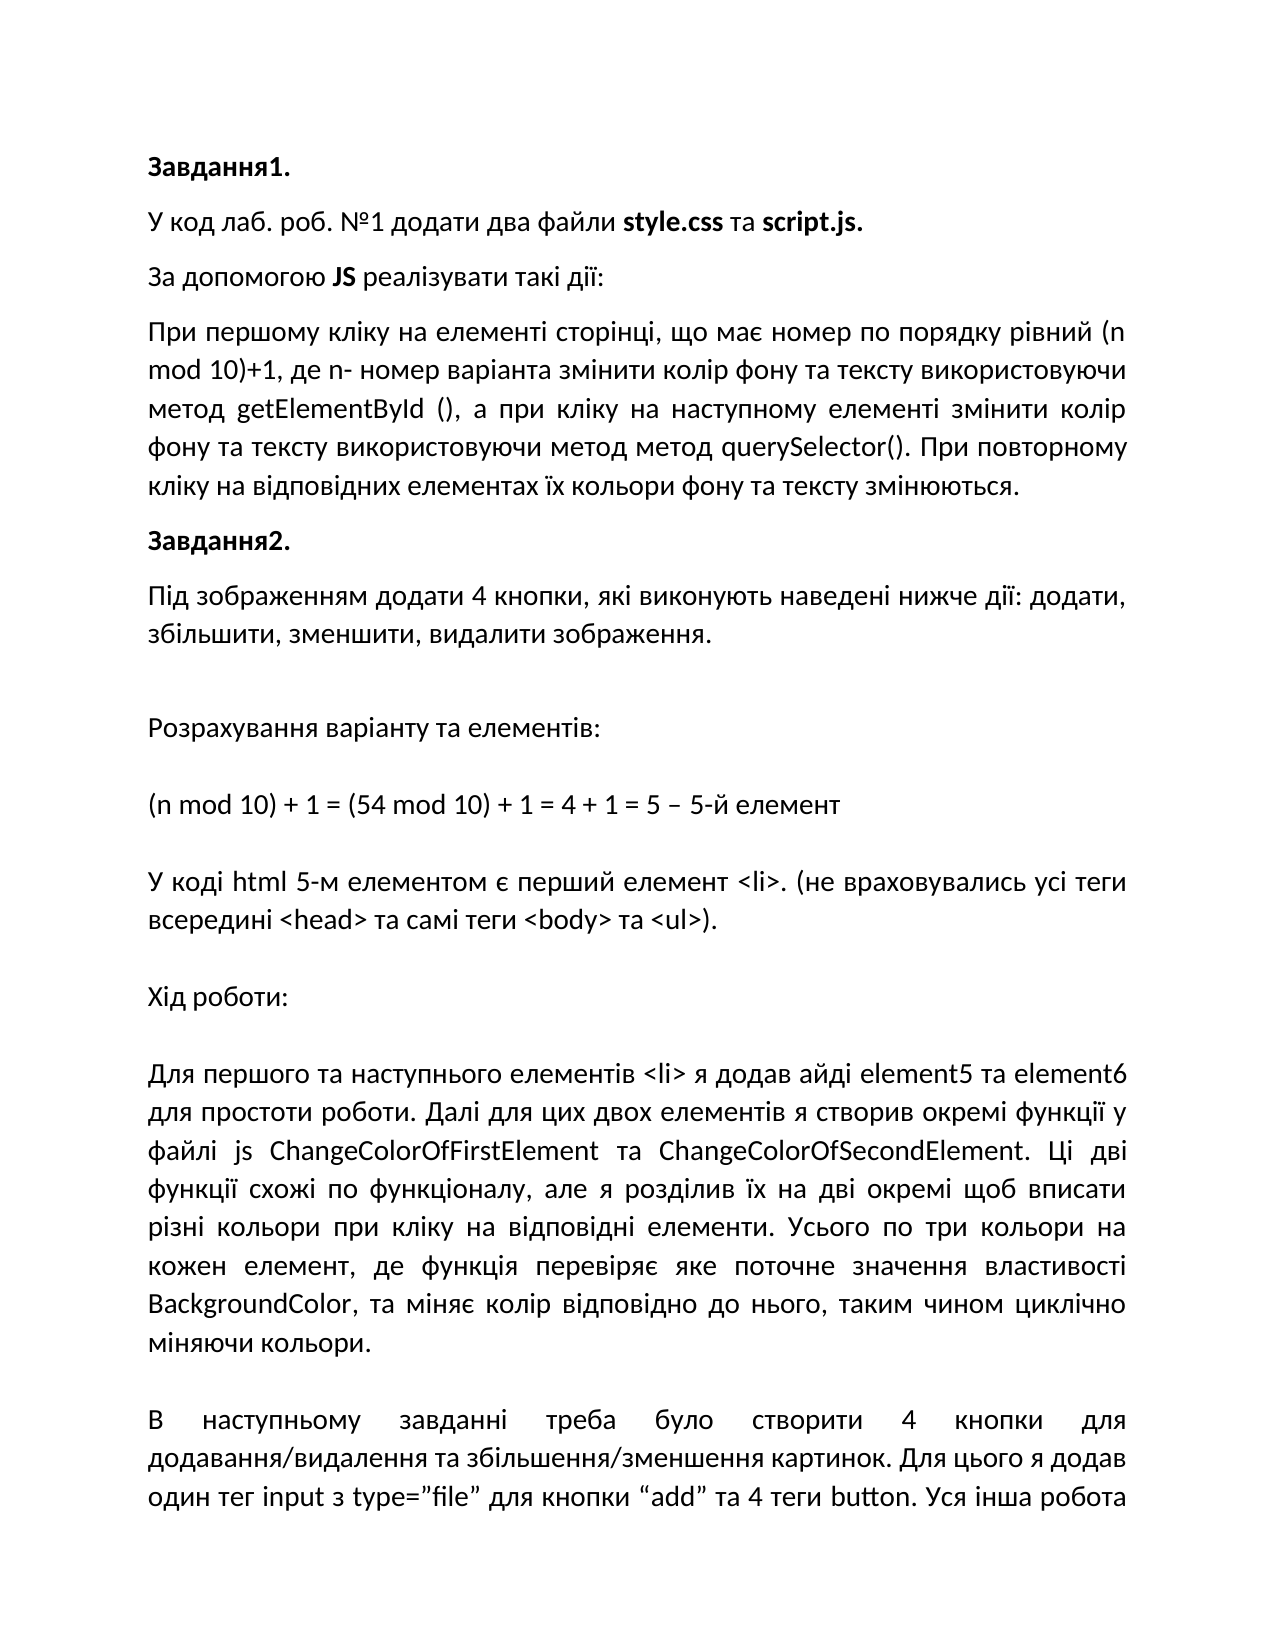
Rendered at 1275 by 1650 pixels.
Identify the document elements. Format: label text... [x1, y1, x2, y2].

text Завдання1. [148, 148, 1127, 183]
text Розрахування варіанту та елементів: [148, 709, 1127, 744]
text У коді html 5-м елементом є перший елемент <li>. (не враховувались усі теги всередині <head> та самі теги <body> та <ul>). [148, 863, 1127, 937]
text Хід роботи: [148, 978, 1127, 1013]
text За допомогою JS реалізувати такі дії: [148, 258, 1127, 293]
text При першому кліку на елементі сторінці, що має номер по порядку рівний (n mod 10)+1, де n- номер варіанта змінити колір фону та тексту використовуючи метод getElementById (), а при кліку на наступному елементі змінити колір фону та тексту використовуючи метод метод querySelector(). При повторному кліку на відповідних елементах їх кольори фону та тексту змінюються. [148, 313, 1127, 502]
text (n mod 10) + 1 = (54 mod 10) + 1 = 4 + 1 = 5 – 5-й елемент [148, 786, 1127, 821]
text Для першого та наступнього елементів <li> я додав айді element5 та element6 для простоти роботи. Далі для цих двох елементів я створив окремі функції у файлі js ChangeColorOfFirstElement та ChangeColorOfSecondElement. Ці дві функції схожі по функціоналу, але я розділив їх на дві окремі щоб вписати різні кольори при кліку на відповідні елементи. Усього по три кольори на кожен елемент, де функція перевіряє яке поточне значення властивості BackgroundColor, та міняє колір відповідно до нього, таким чином циклічно міняючи кольори. [148, 1055, 1127, 1359]
text У код лаб. роб. №1 додати два файли style.css та script.js. [148, 203, 1127, 238]
text Під зображенням додати 4 кнопки, які виконують наведені нижче дії: додати, збільшити, зменшити, видалити зображення. [148, 577, 1127, 651]
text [148, 1401, 1127, 1513]
text Завдання2. [148, 522, 1127, 557]
